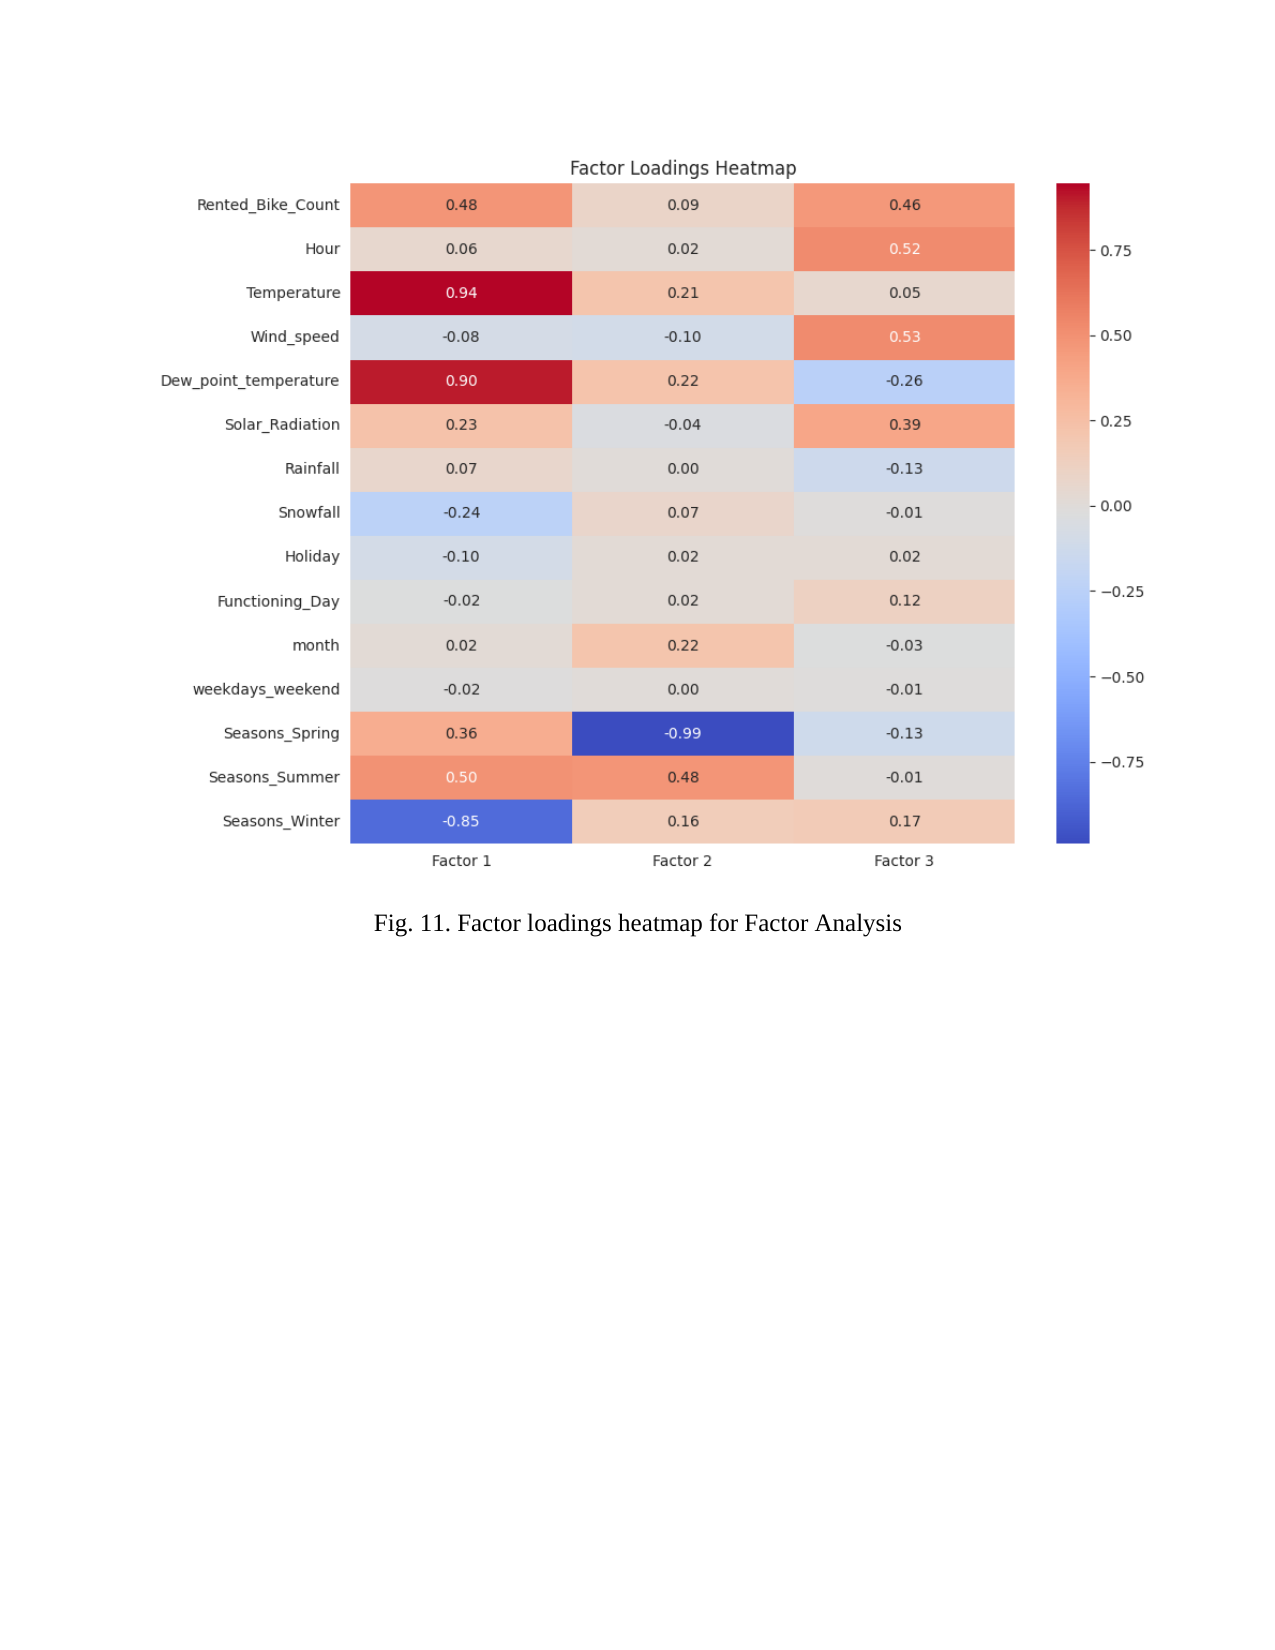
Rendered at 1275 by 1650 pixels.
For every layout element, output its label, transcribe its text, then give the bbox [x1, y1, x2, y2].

picture [150, 150, 1155, 880]
text Fig. 11. Factor loadings heatmap for Factor Analysis [150, 908, 1125, 937]
